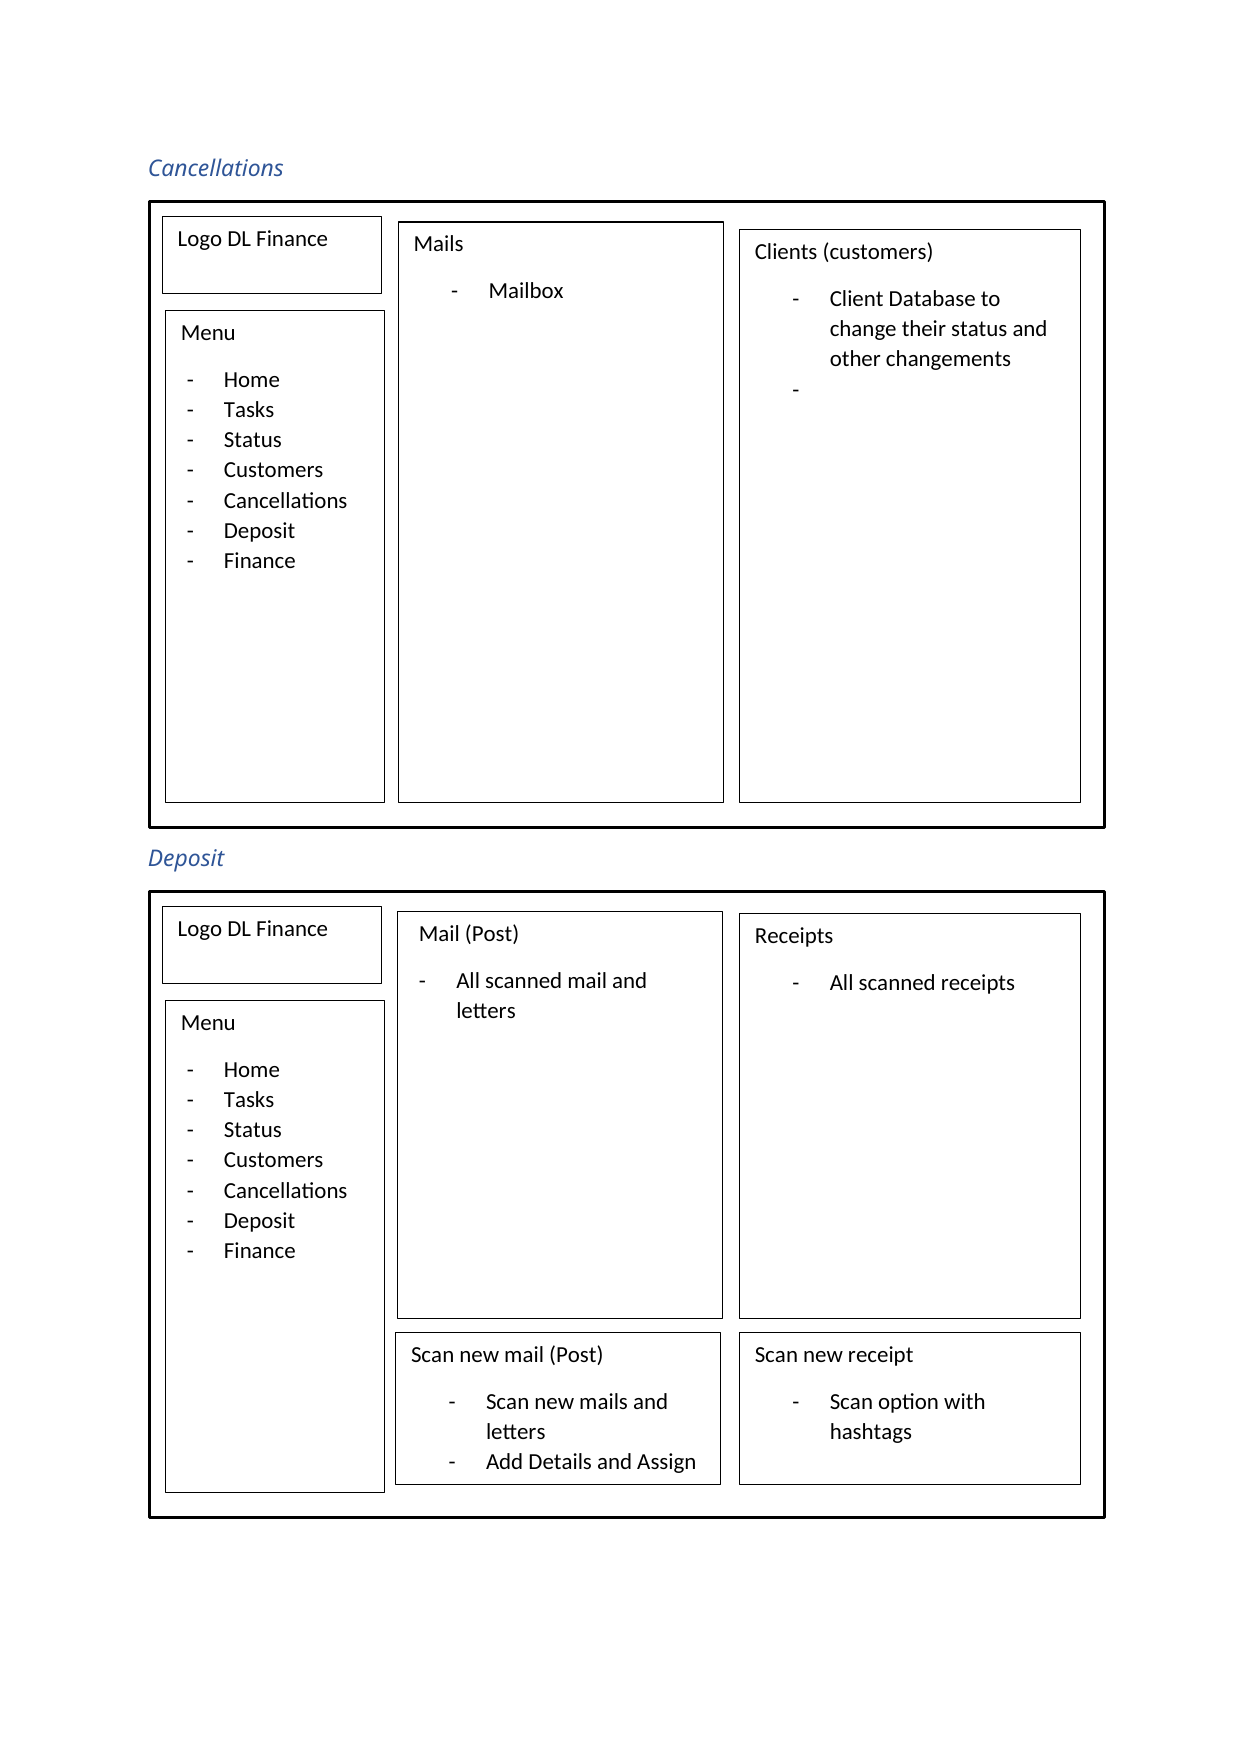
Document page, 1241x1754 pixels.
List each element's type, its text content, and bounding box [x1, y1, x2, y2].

subtitle Deposit [148, 842, 1093, 873]
subtitle Cancellations [148, 152, 1093, 183]
